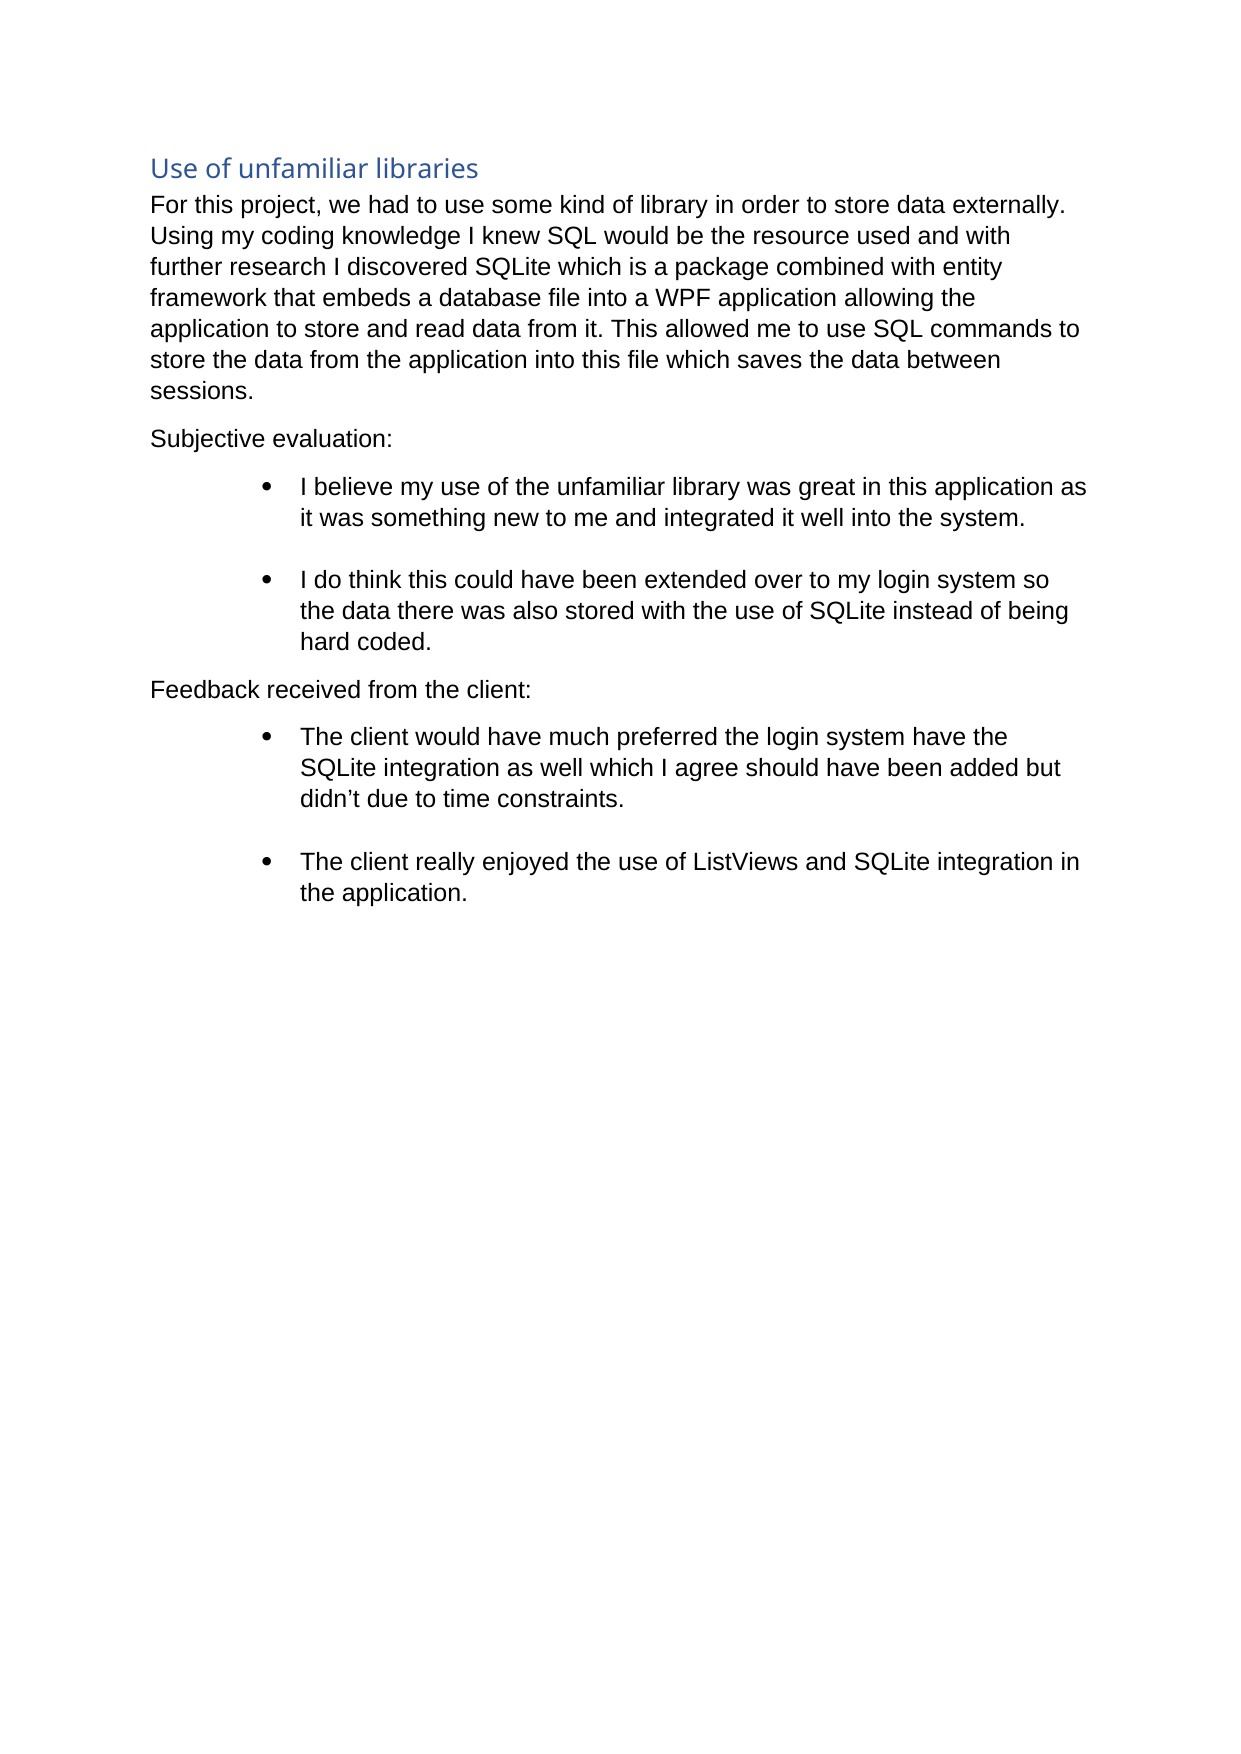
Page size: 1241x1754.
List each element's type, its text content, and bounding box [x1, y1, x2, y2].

list The client really enjoyed the use of ListViews and SQLite integration in the application. [262, 847, 1090, 906]
list I believe my use of the unfamiliar library was great in this application as it was something new to me and integrated it well into the system. [262, 471, 1090, 562]
text For this project, we had to use some kind of library in order to store data externally. Using my coding knowledge I knew SQL would be the resource used and with further research I discovered SQLite which is a package combined with entity framework that embeds a database file into a WPF application allowing the application to store and read data from it. This allowed me to use SQL commands to store the data from the application into this file which saves the data between sessions. [150, 190, 1090, 405]
list I do think this could have been extended over to my login system so the data there was also stored with the use of SQLite instead of being hard coded. [262, 565, 1090, 656]
list The client would have much preferred the login system have the SQLite integration as well which I agree should have been added but didn’t due to time constraints. [262, 722, 1090, 844]
text Subjective evaluation: [150, 424, 1090, 452]
text Feedback received from the client: [150, 674, 1090, 703]
subtitle Use of unfamiliar libraries [150, 150, 1090, 187]
